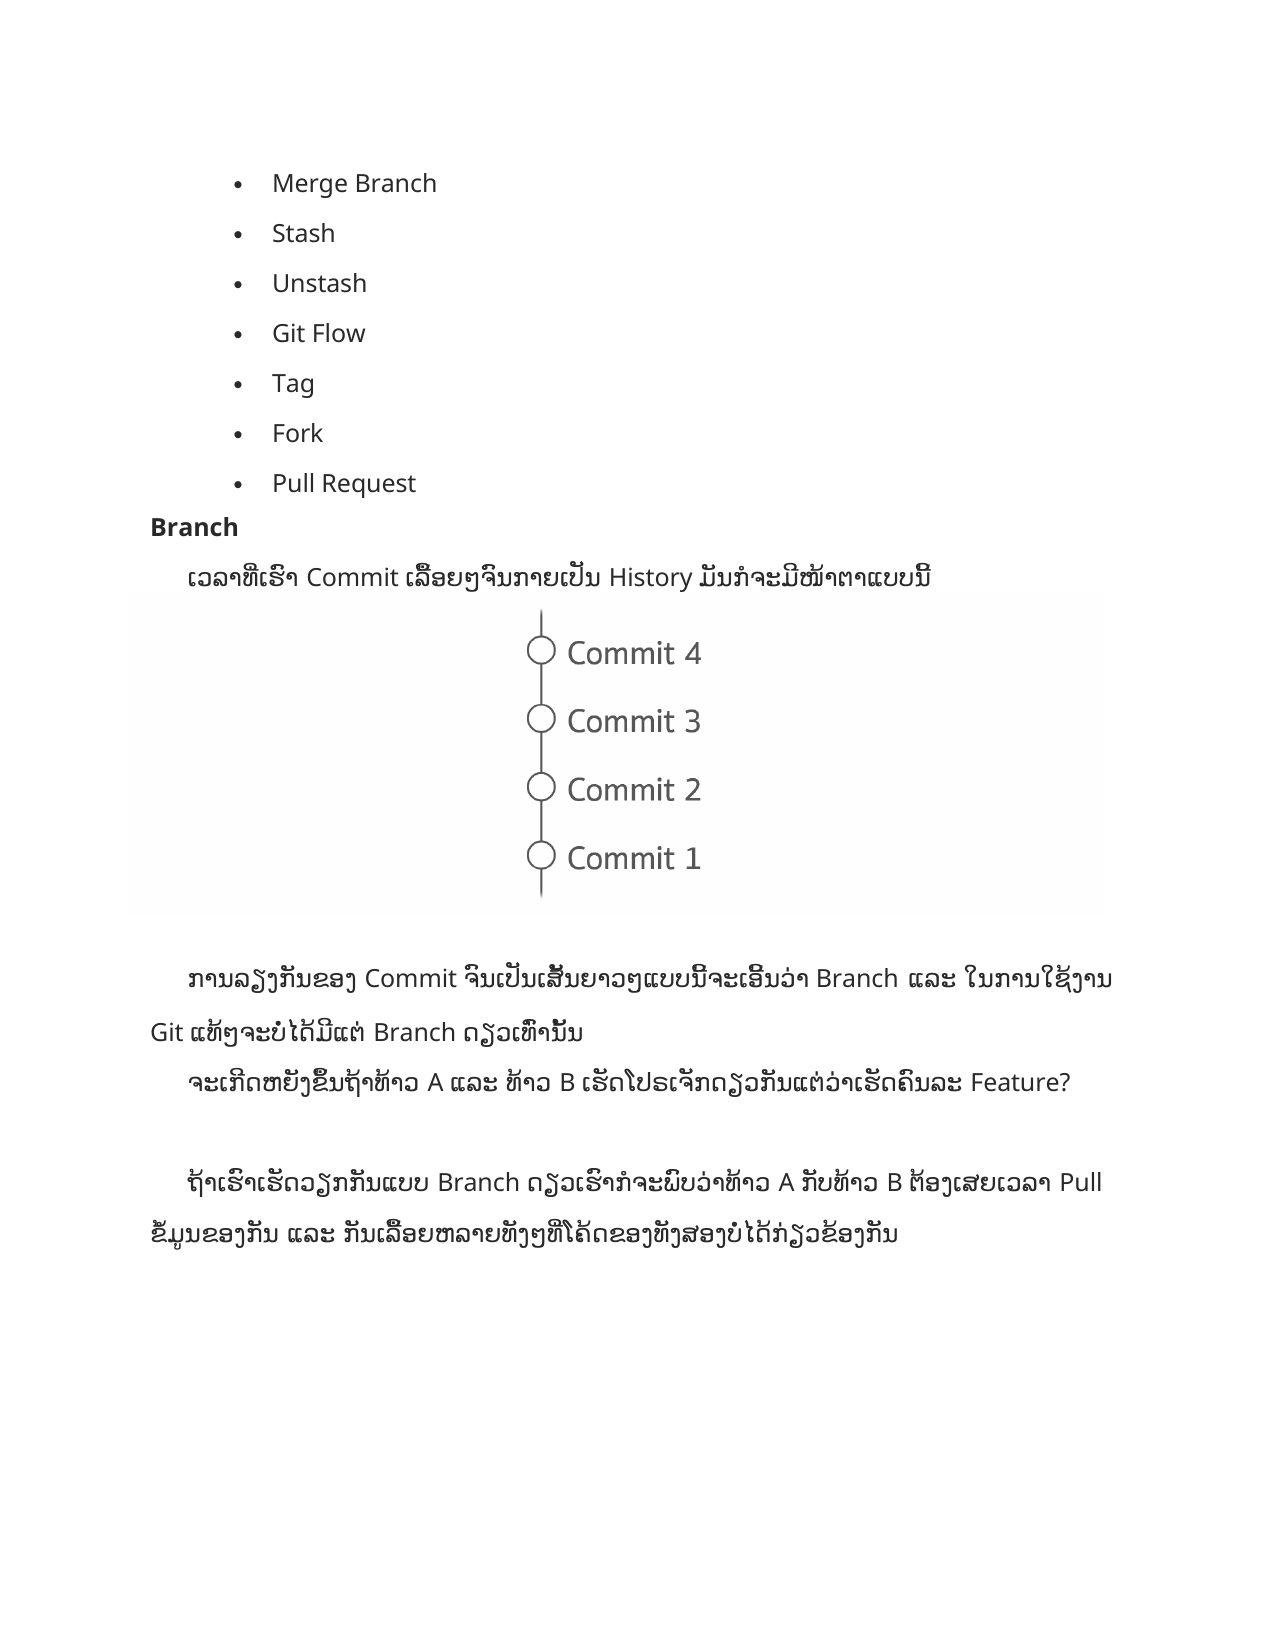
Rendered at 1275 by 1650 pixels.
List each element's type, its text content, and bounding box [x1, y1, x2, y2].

list Unstash [234, 250, 1125, 300]
picture [127, 593, 1103, 915]
list Pull Request [234, 450, 1125, 500]
text ເວລາ​ທີ່​ເຮົາ Commit ເລື້ອຍ​ໆ​ຈົນ​ກາຍ​ເປັນ History ມັນ​ກໍ​ຈະ​ມີ​ໜ້າ​ຕາ​ແບບ​ນີ້ [150, 544, 1125, 594]
subtitle Branch [150, 500, 1125, 544]
text ຖ້າ​ເຮົາ​ເຮັດວຽກ​ກັນ​ແບບ Branch ດຽວເຮົາ​ກໍ​ຈະ​ພົ​ບວ່າ​ທ້າວ A ກັບ​ທ້າວ B ຕ້ອງ​ເສຍ​ເວລາ Pull ຂໍ້​ມູນ​ຂອງ​ກັນ ​ແລະ ​ກັນ​ເລື້ອຍ​ຫລາຍທັງ​ໆ​ທີ່​ໂຄ້​ດ​ຂອງ​ທັງ​ສອງ​ບໍ່​ໄດ້​ກ່ຽວ​ຂ້ອງ​ກັນ​ [150, 1148, 1125, 1248]
text ການ​ລຽງ​ກັນ​ຂອງ Commit ຈົນ​ເປັນ​ເສັ້ນ​ຍາວ​ໆ​ແບບ​ນີ້​ຈະ​ເອີ້ນວ່າ Branch ແລະ​ ໃນ​ການ​ໃຊ້​ງານ Git ແທ້ໆ​ຈະ​ບໍ່​ໄດ້​ມີ​ແຕ່ Branch ດຽວ​ເທົ່າ​ນັ້ນ​ [150, 948, 1125, 1048]
list Git Flow [234, 300, 1125, 350]
list Merge Branch [234, 150, 1125, 200]
list Fork [234, 400, 1125, 450]
list Tag [234, 350, 1125, 400]
text ຈະ​ເກີດ​ຫຍັງ​ຂຶ້ນ​ຖ້າທ້າວ A ແລະ​ ທ້າວ B ເຮັດ​ໂປຣ​ເຈັກ​ດຽວ​ກັນແຕ່​ວ່າ​ເຮັດ​ຄົນ​ລະ Feature? [150, 1048, 1125, 1098]
list Stash [234, 200, 1125, 250]
